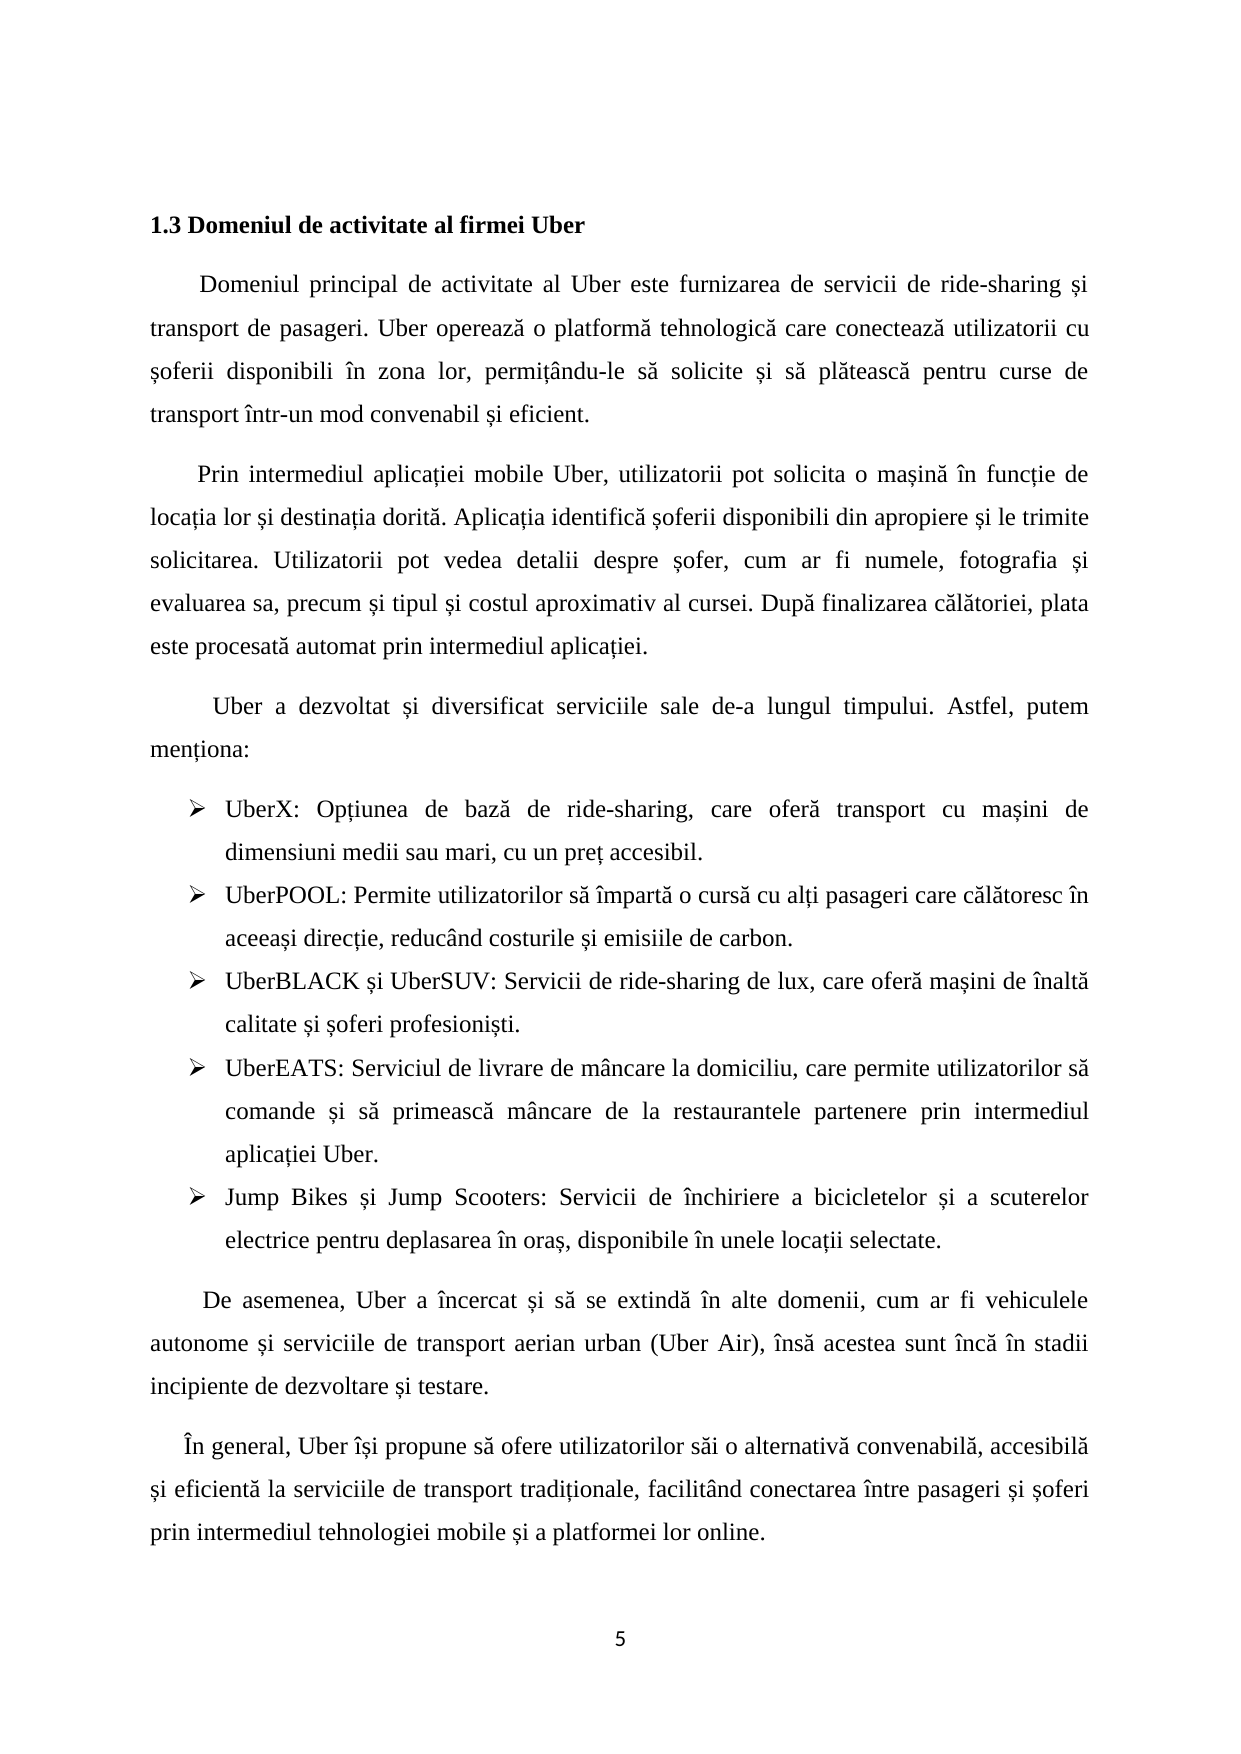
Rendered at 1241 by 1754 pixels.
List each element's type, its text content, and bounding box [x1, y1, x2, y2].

list Jump Bikes și Jump Scooters: Servicii de închiriere a bicicletelor și a scuterelor electrice pentru deplasarea în oraș, disponibile în unele locații selectate. [187, 1182, 1090, 1254]
text 1.3 Domeniul de activitate al firmei Uber [150, 210, 1090, 238]
text Domeniul principal de activitate al Uber este furnizarea de servicii de ride-sharing și transport de pasageri. Uber operează o platformă tehnologică care conectează utilizatorii cu șoferii disponibili în zona lor, permițându-le să solicite și să plătească pentru curse de transport într-un mod convenabil și eficient. [150, 269, 1090, 428]
list UberPOOL: Permite utilizatorilor să împartă o cursă cu alți pasageri care călătoresc în aceeași direcție, reducând costurile și emisiile de carbon. [187, 880, 1090, 952]
list UberBLACK și UberSUV: Servicii de ride-sharing de lux, care oferă mașini de înaltă calitate și șoferi profesioniști. [187, 966, 1090, 1038]
list UberX: Opțiunea de bază de ride-sharing, care oferă transport cu mașini de dimensiuni medii sau mari, cu un preț accesibil. [187, 794, 1090, 866]
text Uber a dezvoltat și diversificat serviciile sale de-a lungul timpului. Astfel, putem menționa: [150, 691, 1090, 763]
text Prin intermediul aplicației mobile Uber, utilizatorii pot solicita o mașină în funcție de locația lor și destinația dorită. Aplicația identifică șoferii disponibili din apropiere și le trimite solicitarea. Utilizatorii pot vedea detalii despre șofer, cum ar fi numele, fotografia și evaluarea sa, precum și tipul și costul aproximativ al cursei. După finalizarea călătoriei, plata este procesată automat prin intermediul aplicației. [150, 459, 1090, 660]
text De asemenea, Uber a încercat și să se extindă în alte domenii, cum ar fi vehiculele autonome și serviciile de transport aerian urban (Uber Air), însă acestea sunt încă în stadii incipiente de dezvoltare și testare. [150, 1285, 1090, 1400]
text În general, Uber își propune să ofere utilizatorilor săi o alternativă convenabilă, accesibilă și eficientă la serviciile de transport tradiționale, facilitând conectarea între pasageri și șoferi prin intermediul tehnologiei mobile și a platformei lor online. [150, 1431, 1090, 1546]
list UberEATS: Serviciul de livrare de mâncare la domiciliu, care permite utilizatorilor să comande și să primească mâncare de la restaurantele partenere prin intermediul aplicației Uber. [187, 1053, 1090, 1168]
